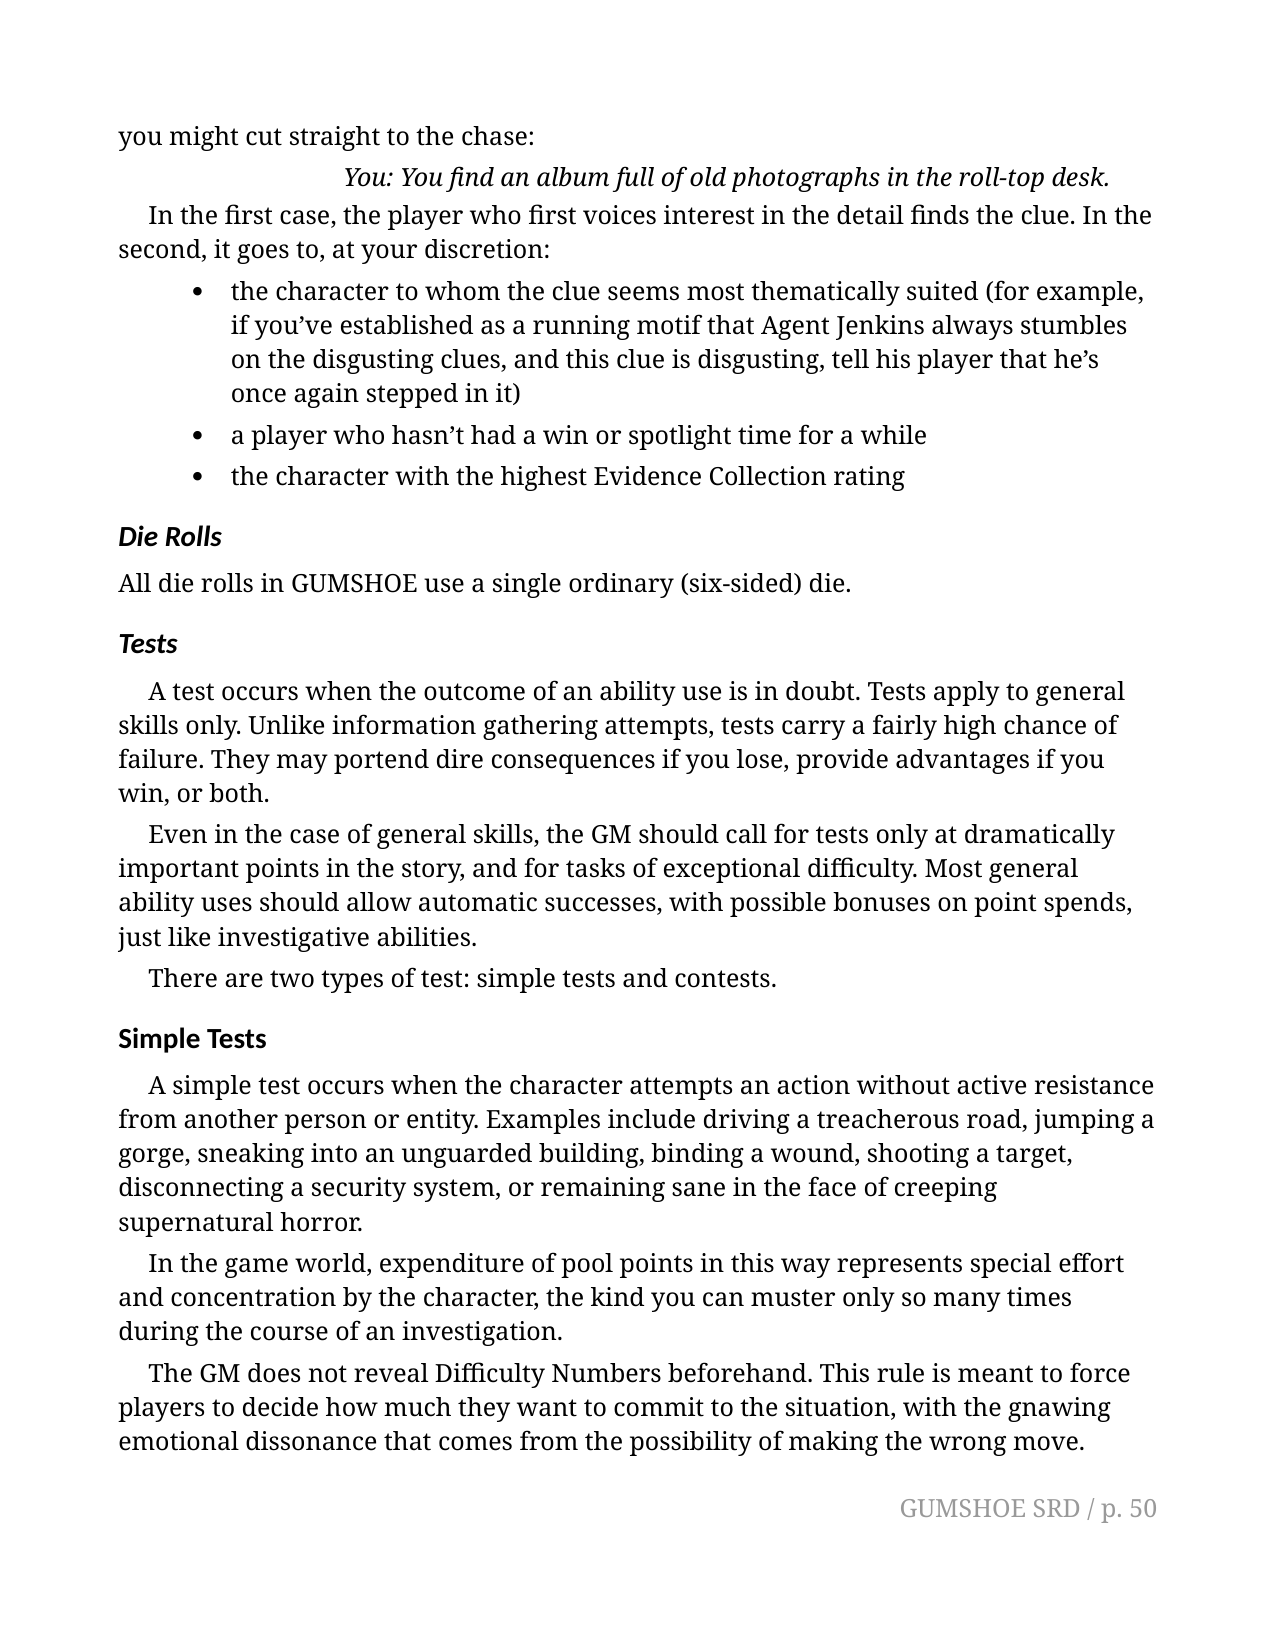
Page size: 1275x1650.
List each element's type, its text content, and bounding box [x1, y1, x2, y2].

text Even in the case of general skills, the GM should call for tests only at dramatically important points in the story, and for tasks of exceptional difficulty. Most general ability uses should allow automatic successes, with possible bonuses on point spends, just like investigative abilities. [118, 817, 1157, 953]
subtitle Die Rolls [118, 518, 1157, 553]
text a player who hasn’t had a win or spotlight time for a while [193, 417, 1157, 451]
text There are two types of test: simple tests and contests. [118, 961, 1157, 995]
subtitle Tests [118, 625, 1157, 661]
text You: You find an album full of old photographs in the roll-top desk. [343, 160, 1157, 194]
text A test occurs when the outcome of an ability use is in doubt. Tests apply to general skills only. Unlike information gathering attempts, tests carry a fairly high chance of failure. They may portend dire consequences if you lose, provide advantages if you win, or both. [118, 673, 1157, 809]
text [118, 118, 1157, 152]
text The GM does not reveal Difficulty Numbers beforehand. This rule is meant to force players to decide how much they want to commit to the situation, with the gnawing emotional dissonance that comes from the possibility of making the wrong move. [118, 1355, 1157, 1458]
text In the first case, the player who first voices interest in the detail finds the clue. In the second, it goes to, at your discretion: [118, 198, 1157, 266]
text the character to whom the clue seems most thematically suited (for example, if you’ve established as a running motif that Agent Jenkins always stumbles on the disgusting clues, and this clue is disgusting, tell his player that he’s once again stepped in it) [193, 273, 1157, 410]
text the character with the highest Evidence Collection rating [193, 459, 1157, 493]
subtitle Simple Tests [118, 1020, 1157, 1055]
text All die rolls in GUMSHOE use a single ordinary (six-sided) die. [118, 566, 1157, 600]
text A simple test occurs when the character attempts an action without active resistance from another person or entity. Examples include driving a treacherous road, jumping a gorge, sneaking into an unguarded building, binding a wound, shooting a target, disconnecting a security system, or remaining sane in the face of creeping supernatural horror. [118, 1068, 1157, 1238]
text In the game world, expenditure of pool points in this way represents special effort and concentration by the character, the kind you can muster only so many times during the course of an investigation. [118, 1246, 1157, 1348]
